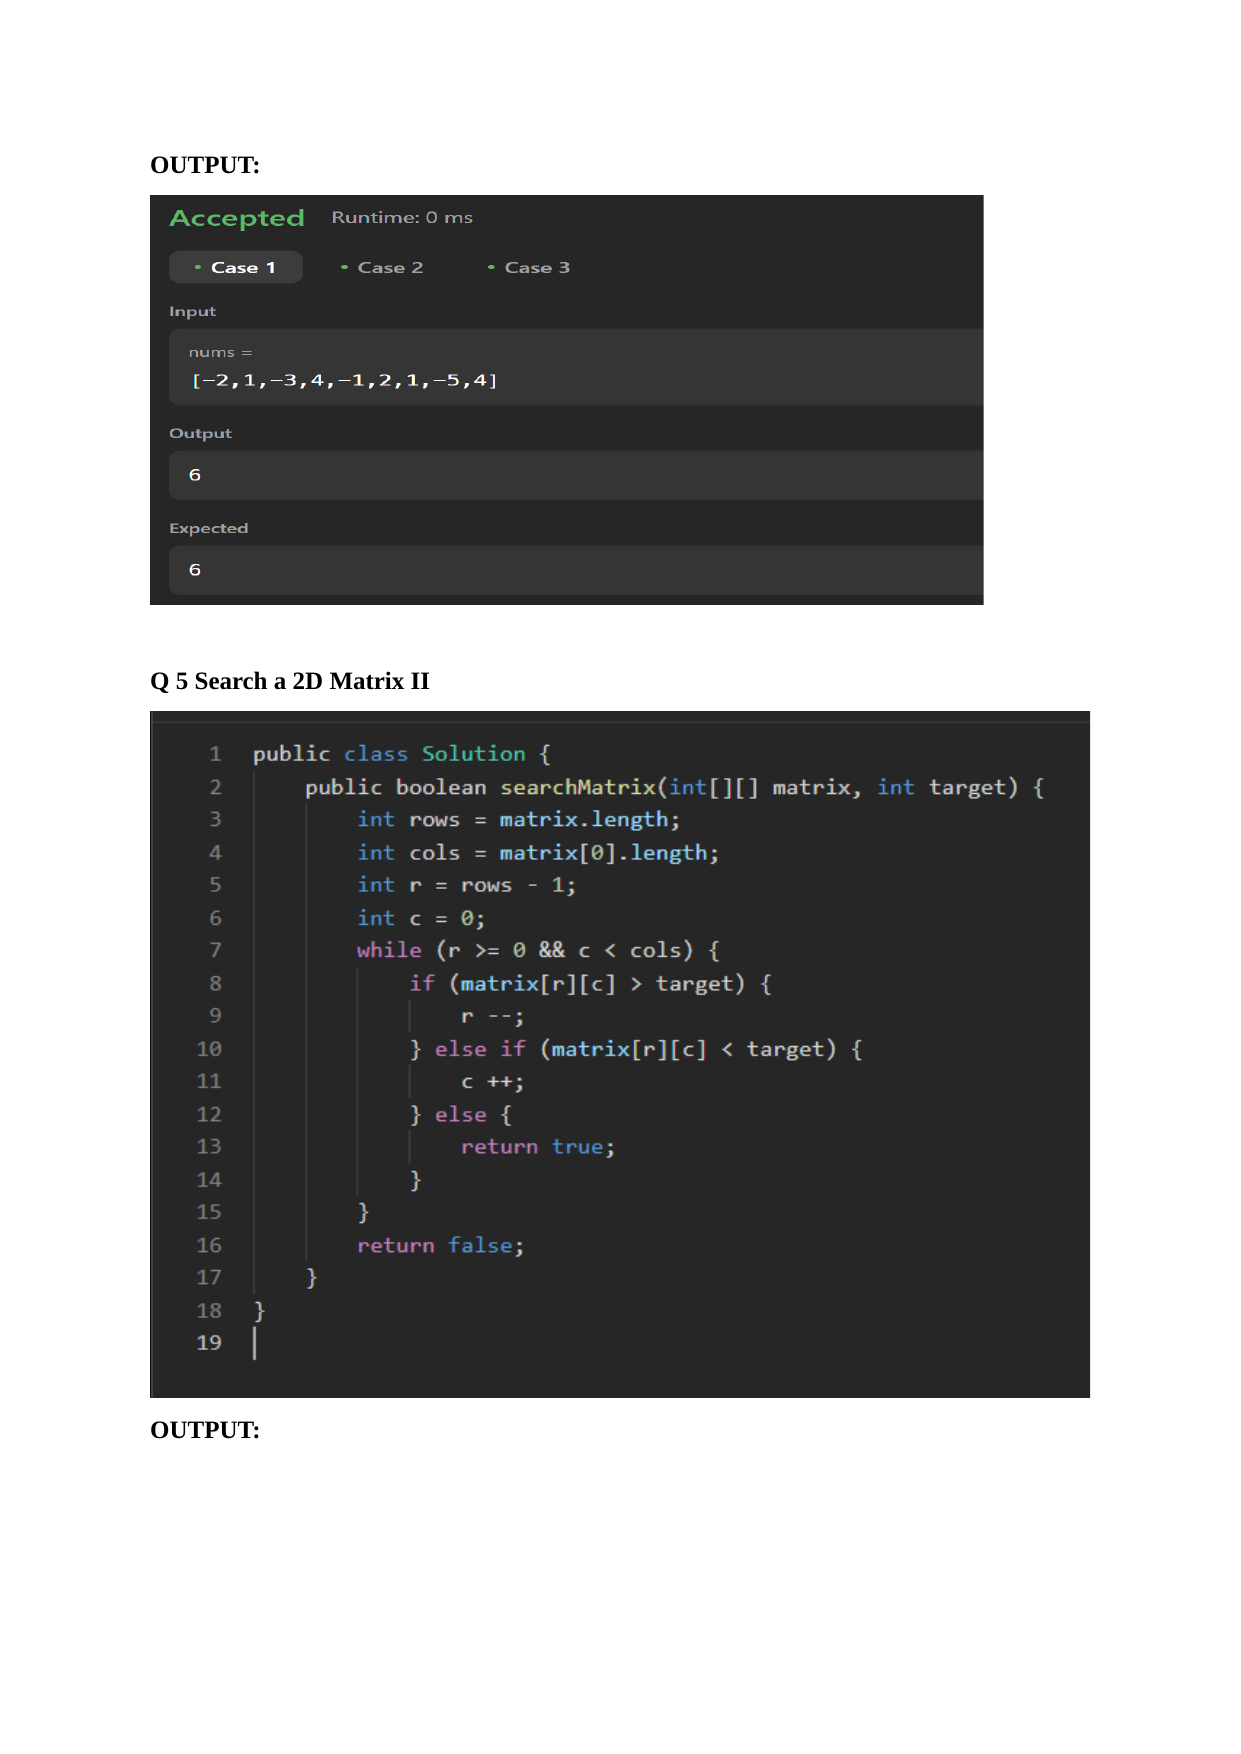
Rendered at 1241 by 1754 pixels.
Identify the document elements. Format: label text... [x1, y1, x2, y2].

text OUTPUT: [150, 150, 1090, 179]
picture [150, 711, 1091, 1398]
text OUTPUT: [150, 1415, 1090, 1443]
text Q 5 Search a 2D Matrix II [150, 666, 1090, 695]
picture [150, 195, 984, 605]
